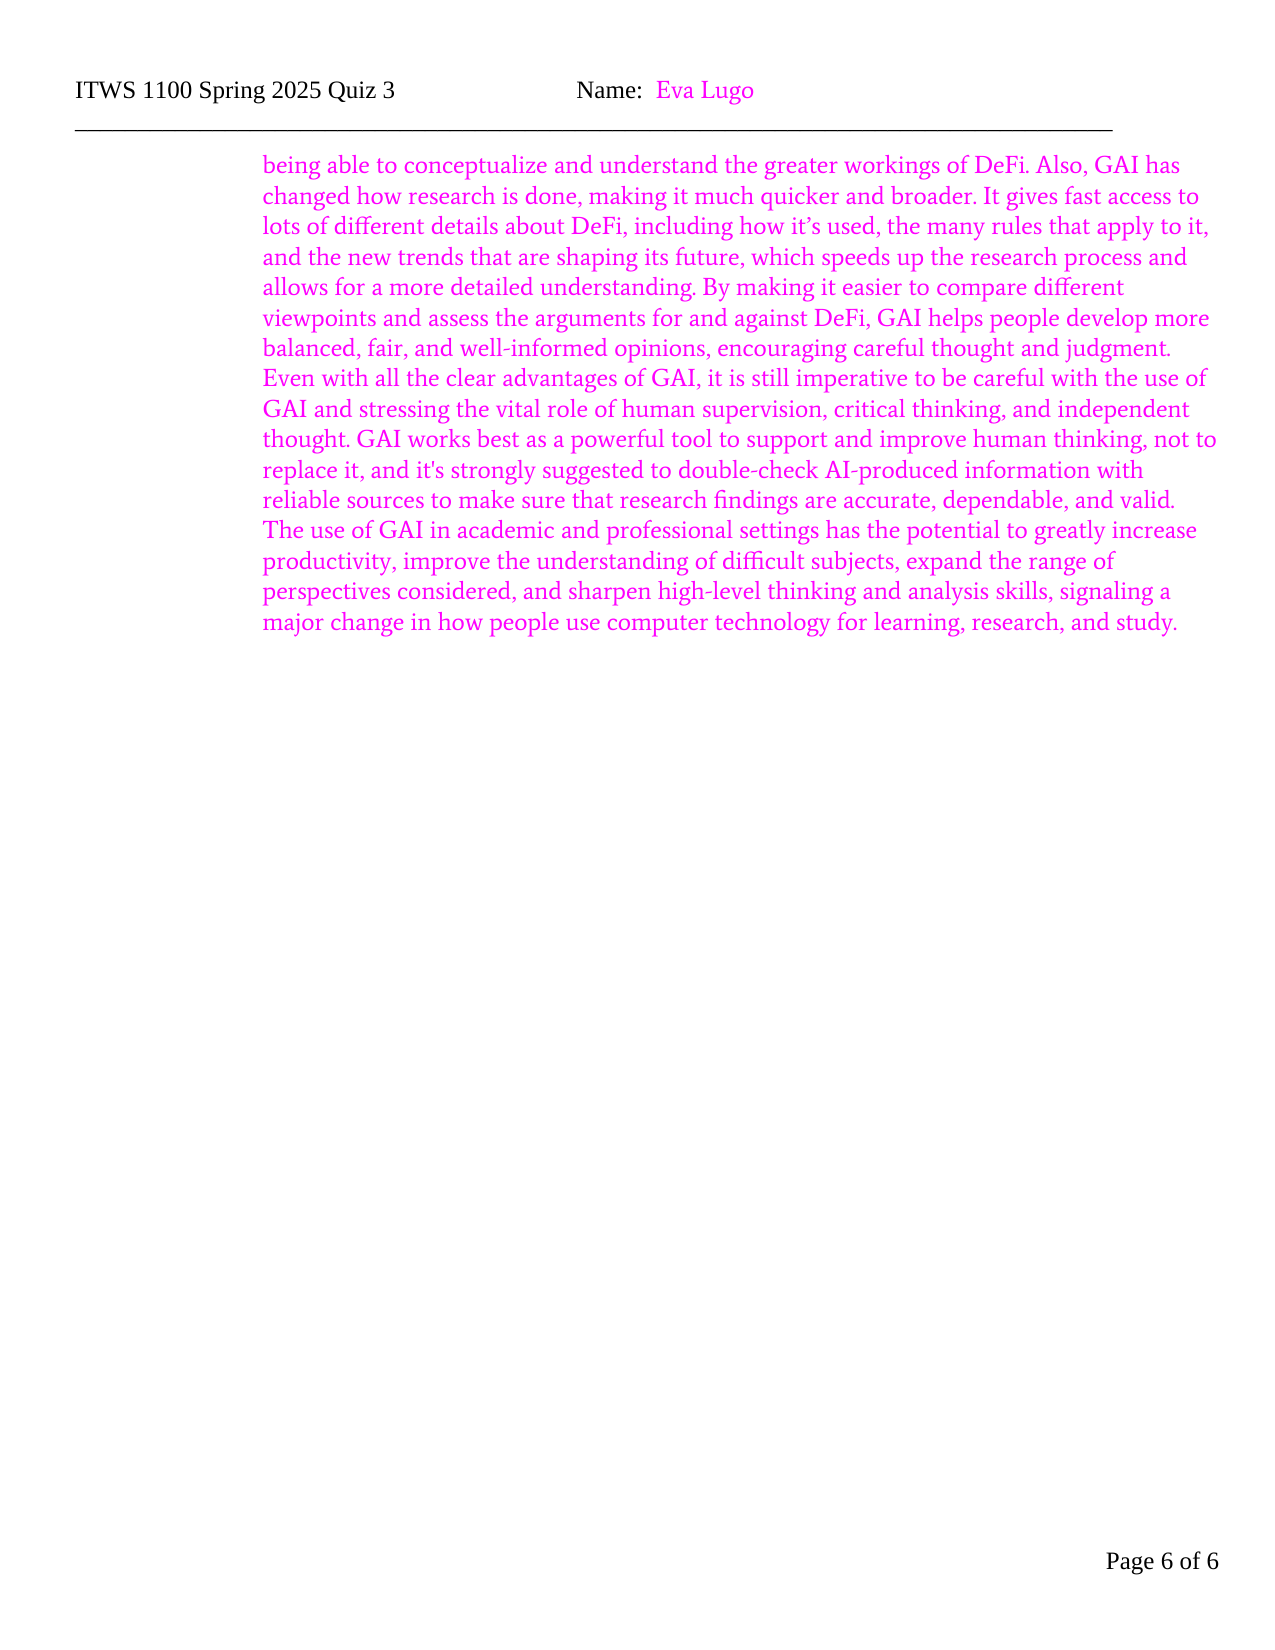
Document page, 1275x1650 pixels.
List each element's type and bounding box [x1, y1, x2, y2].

list [230, 150, 1219, 637]
